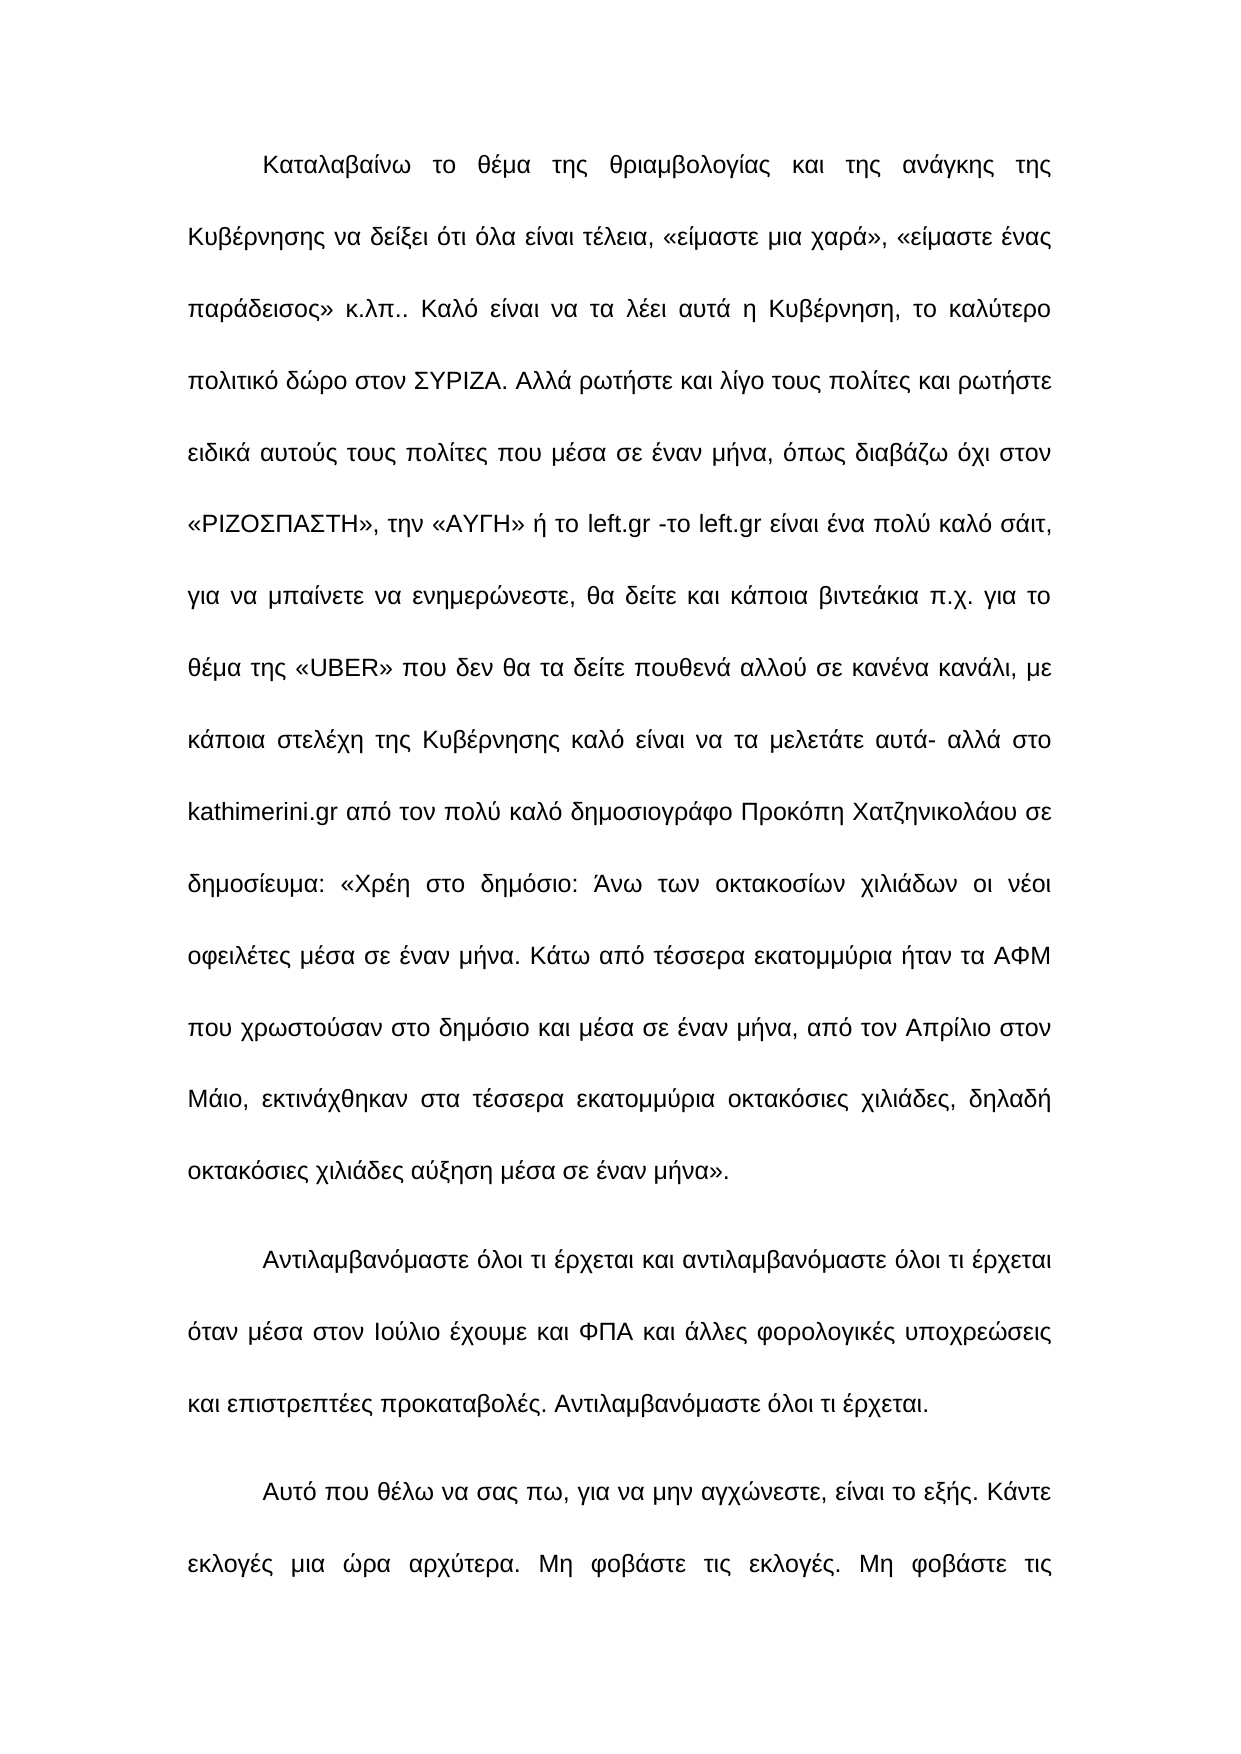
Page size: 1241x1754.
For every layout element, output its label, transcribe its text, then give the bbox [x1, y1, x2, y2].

text Αντιλαμβανόμαστε όλοι τι έρχεται και αντιλαμβανόμαστε όλοι τι έρχεται όταν μέσα στον Ιούλιο έχουμε και ΦΠΑ και άλλες φορολογικές υποχρεώσεις και επιστρεπτέες προκαταβολές. Αντιλαμβανόμαστε όλοι τι έρχεται. [187, 1245, 1053, 1417]
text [187, 1477, 1053, 1578]
text Καταλαβαίνω το θέμα της θριαμβολογίας και της ανάγκης της Κυβέρνησης να δείξει ότι όλα είναι τέλεια, «είμαστε μια χαρά», «είμαστε ένας παράδεισος» κ.λπ.. Καλό είναι να τα λέει αυτά η Κυβέρνηση, το καλύτερο πολιτικό δώρο στον ΣΥΡΙΖΑ. Αλλά ρωτήστε και λίγο τους πολίτες και ρωτήστε ειδικά αυτούς τους πολίτες που μέσα σε έναν μήνα, όπως διαβάζω όχι στον «ΡΙΖΟΣΠΑΣΤΗ», την «ΑΥΓΗ» ή το left.gr -το left.gr είναι ένα πολύ καλό σάιτ, για να μπαίνετε να ενημερώνεστε, θα δείτε και κάποια βιντεάκια π.χ. για το θέμα της «UBER» που δεν θα τα δείτε πουθενά αλλού σε κανένα κανάλι, με κάποια στελέχη της Κυβέρνησης καλό είναι να τα μελετάτε αυτά- αλλά στο kathimerini.gr από τον πολύ καλό δημοσιογράφο Προκόπη Χατζηνικολάου σε δημοσίευμα: «Χρέη στο δημόσιο: Άνω των οκτακοσίων χιλιάδων οι νέοι οφειλέτες μέσα σε έναν μήνα. Κάτω από τέσσερα εκατομμύρια ήταν τα ΑΦΜ που χρωστούσαν στο δημόσιο και μέσα σε έναν μήνα, από τον Απρίλιο στον Μάιο, εκτινάχθηκαν στα τέσσερα εκατομμύρια οκτακόσιες χιλιάδες, δηλαδή οκτακόσιες χιλιάδες αύξηση μέσα σε έναν μήνα». [187, 150, 1053, 1185]
